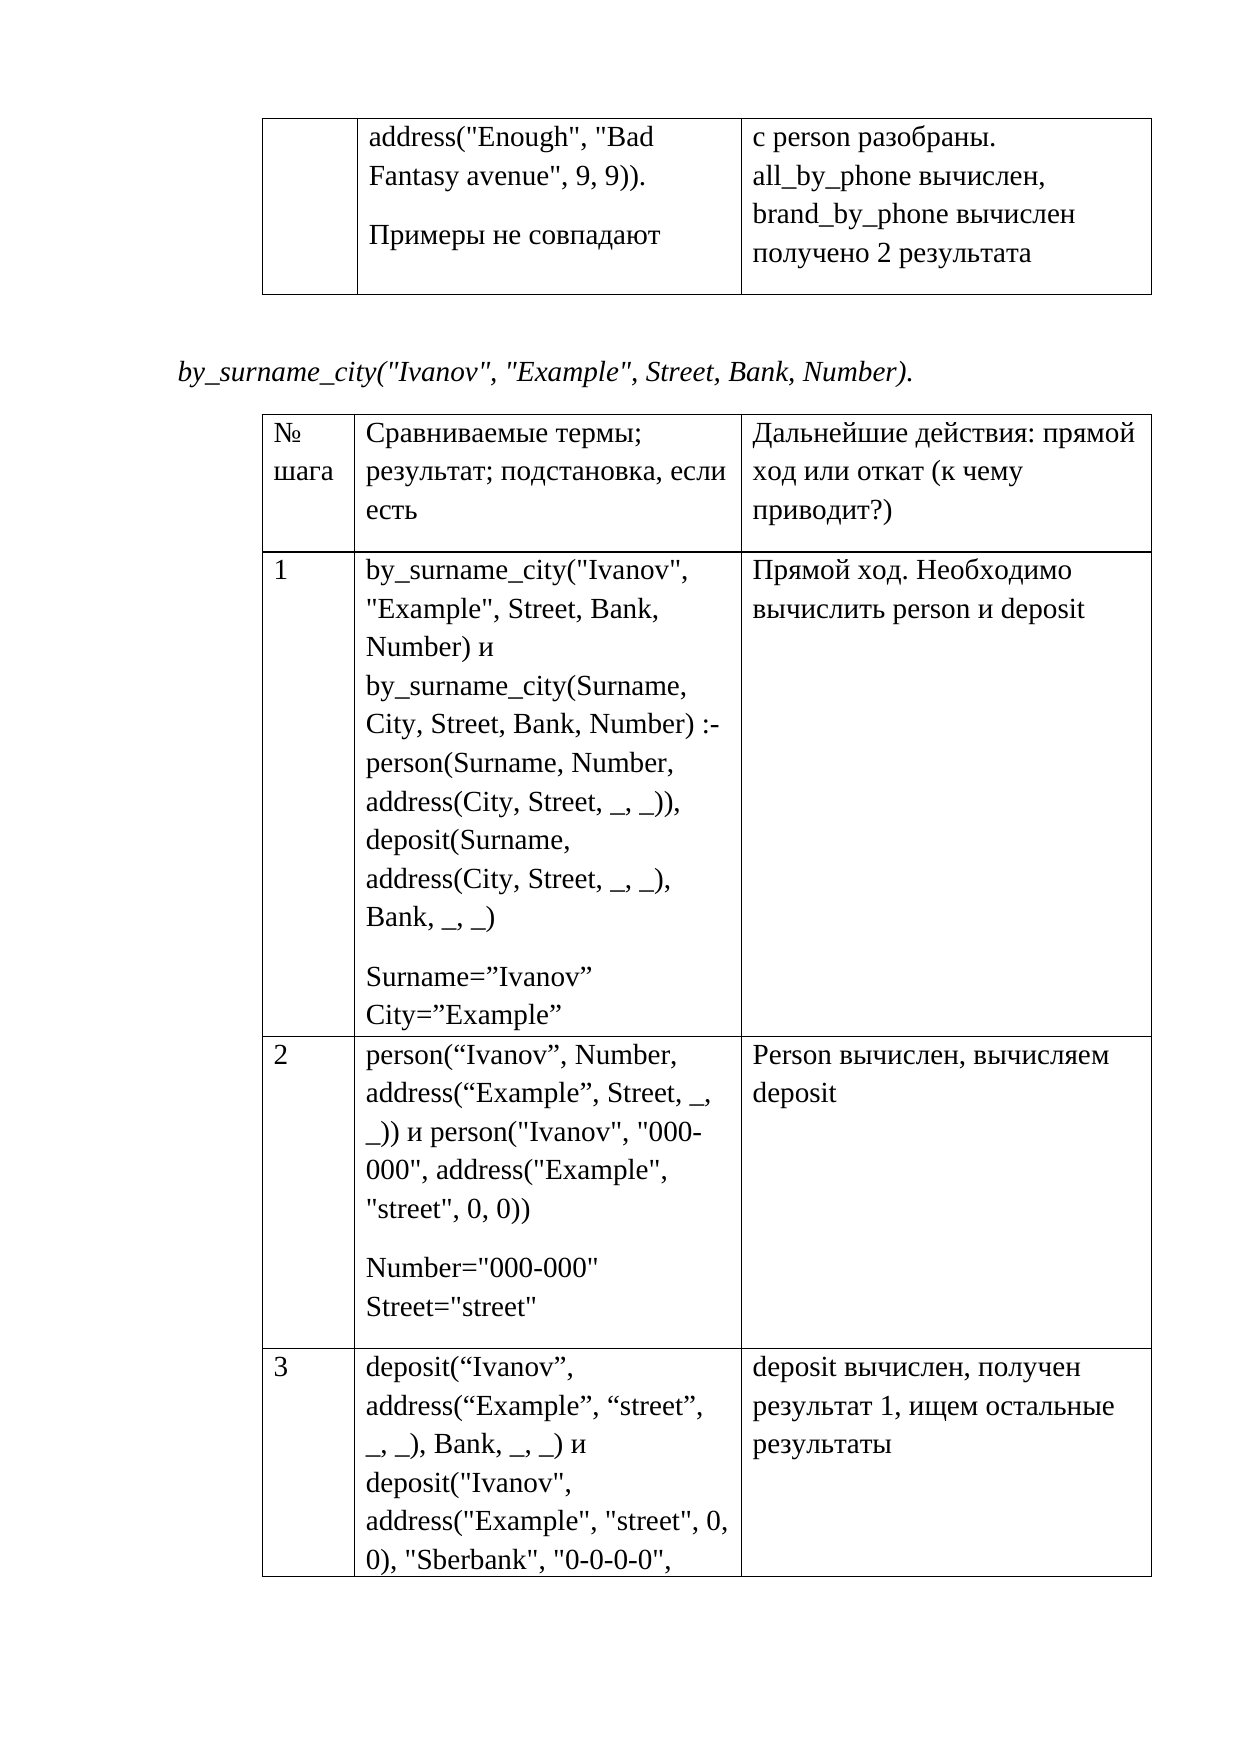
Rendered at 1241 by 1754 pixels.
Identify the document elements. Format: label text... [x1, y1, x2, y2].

table_cell Person вычислен, вычисляем deposit [742, 1037, 1151, 1348]
table_cell 2 [263, 1037, 354, 1348]
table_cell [742, 119, 1151, 294]
text by_surname_city("Ivanov", "Example", Street, Bank, Number). [177, 354, 1152, 388]
table_header № шага [263, 415, 354, 551]
table_header Сравниваемые термы; результат; подстановка, если есть [355, 415, 741, 551]
table_cell 13 [263, 119, 357, 294]
table_cell 1 [263, 553, 354, 1036]
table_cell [358, 119, 741, 294]
table_cell person(“Ivanov”, Number, address(“Example”, Street, _, _)) и person("Ivanov", "000-000", address("Example", "street", 0, 0)) Number="000-000" Street="street" [355, 1037, 741, 1348]
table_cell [355, 1349, 741, 1576]
table_cell 3 [263, 1349, 354, 1576]
table_cell Прямой ход. Необходимо вычислить person и deposit [742, 553, 1151, 1036]
table_header Дальнейшие действия: прямой ход или откат (к чему приводит?) [742, 415, 1151, 551]
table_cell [742, 1349, 1151, 1576]
table_cell by_surname_city("Ivanov", "Example", Street, Bank, Number) и by_surname_city(Surname, City, Street, Bank, Number) :- person(Surname, Number, address(City, Street, _, _)), deposit(Surname, address(City, Street, _, _), Bank, _, _) Surname=”Ivanov” City=”Example” [355, 553, 741, 1036]
